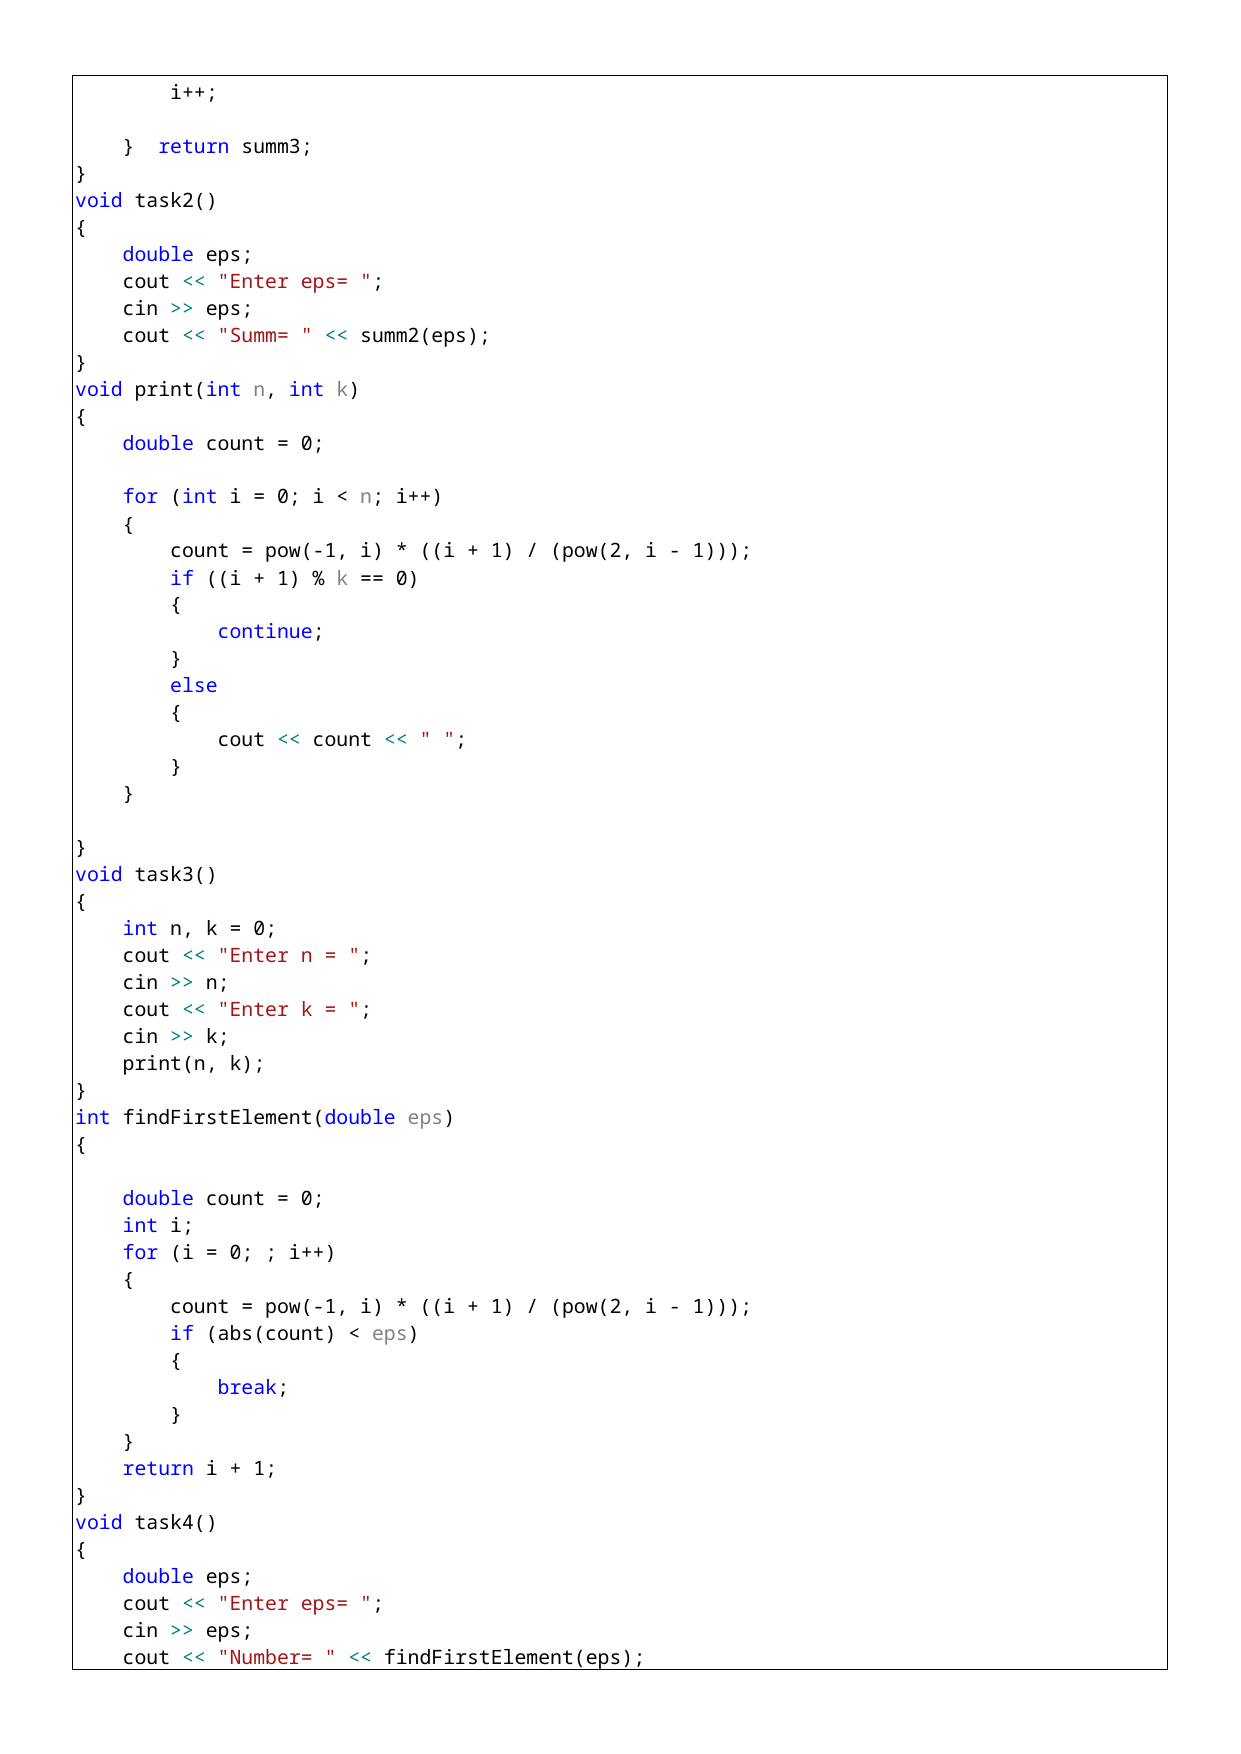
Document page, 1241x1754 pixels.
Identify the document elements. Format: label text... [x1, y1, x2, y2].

text } [75, 1481, 1165, 1508]
text } [75, 348, 1165, 375]
text } return summ3; [75, 132, 1165, 159]
text else [75, 672, 1165, 699]
text } [75, 833, 1165, 861]
text } [75, 159, 1165, 186]
text { [75, 699, 1165, 726]
text cout << "Enter k = "; [75, 995, 1165, 1022]
text cout << "Number= " << findFirstElement(eps); [75, 1643, 1165, 1669]
text void task3() [75, 861, 1165, 887]
text int n, k = 0; [75, 914, 1165, 941]
text } [75, 753, 1165, 779]
text void task4() [75, 1508, 1165, 1535]
text for (i = 0; ; i++) [75, 1238, 1165, 1265]
text double eps; [75, 1562, 1165, 1589]
text { [75, 1535, 1165, 1562]
text i++; [73, 76, 1167, 105]
text if (abs(count) < eps) [75, 1319, 1165, 1346]
text { [75, 402, 1165, 429]
text double count = 0; [75, 429, 1165, 456]
text { [75, 1265, 1165, 1292]
text cin >> eps; [75, 294, 1165, 321]
text } [75, 645, 1165, 672]
text cout << "Enter eps= "; [75, 267, 1165, 294]
text int findFirstElement(double eps) [75, 1103, 1165, 1130]
text { [75, 1130, 1165, 1157]
text } [75, 1076, 1165, 1103]
text cout << "Enter eps= "; [75, 1589, 1165, 1616]
text { [75, 1346, 1165, 1373]
text if ((i + 1) % k == 0) [75, 564, 1165, 591]
text return i + 1; [75, 1454, 1165, 1481]
text break; [75, 1373, 1165, 1400]
text double count = 0; [75, 1184, 1165, 1211]
text } [75, 779, 1165, 807]
text cin >> eps; [75, 1616, 1165, 1643]
text continue; [75, 618, 1165, 645]
text void task2() [75, 186, 1165, 213]
text { [75, 591, 1165, 618]
text double eps; [75, 240, 1165, 267]
text { [75, 887, 1165, 914]
text for (int i = 0; i < n; i++) [75, 483, 1165, 510]
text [75, 1292, 1165, 1319]
text cout << count << " "; [75, 726, 1165, 753]
text cout << "Enter n = "; [75, 941, 1165, 968]
text print(n, k); [75, 1049, 1165, 1076]
text } [75, 1400, 1165, 1427]
text int i; [75, 1211, 1165, 1238]
text } [75, 1427, 1165, 1454]
text { [75, 510, 1165, 537]
text void print(int n, int k) [75, 375, 1165, 402]
text cout << "Summ= " << summ2(eps); [75, 321, 1165, 348]
text count = pow(-1, i) * ((i + 1) / (pow(2, i - 1))); [75, 537, 1165, 564]
text cin >> k; [75, 1022, 1165, 1049]
text cin >> n; [75, 968, 1165, 995]
text { [75, 213, 1165, 240]
